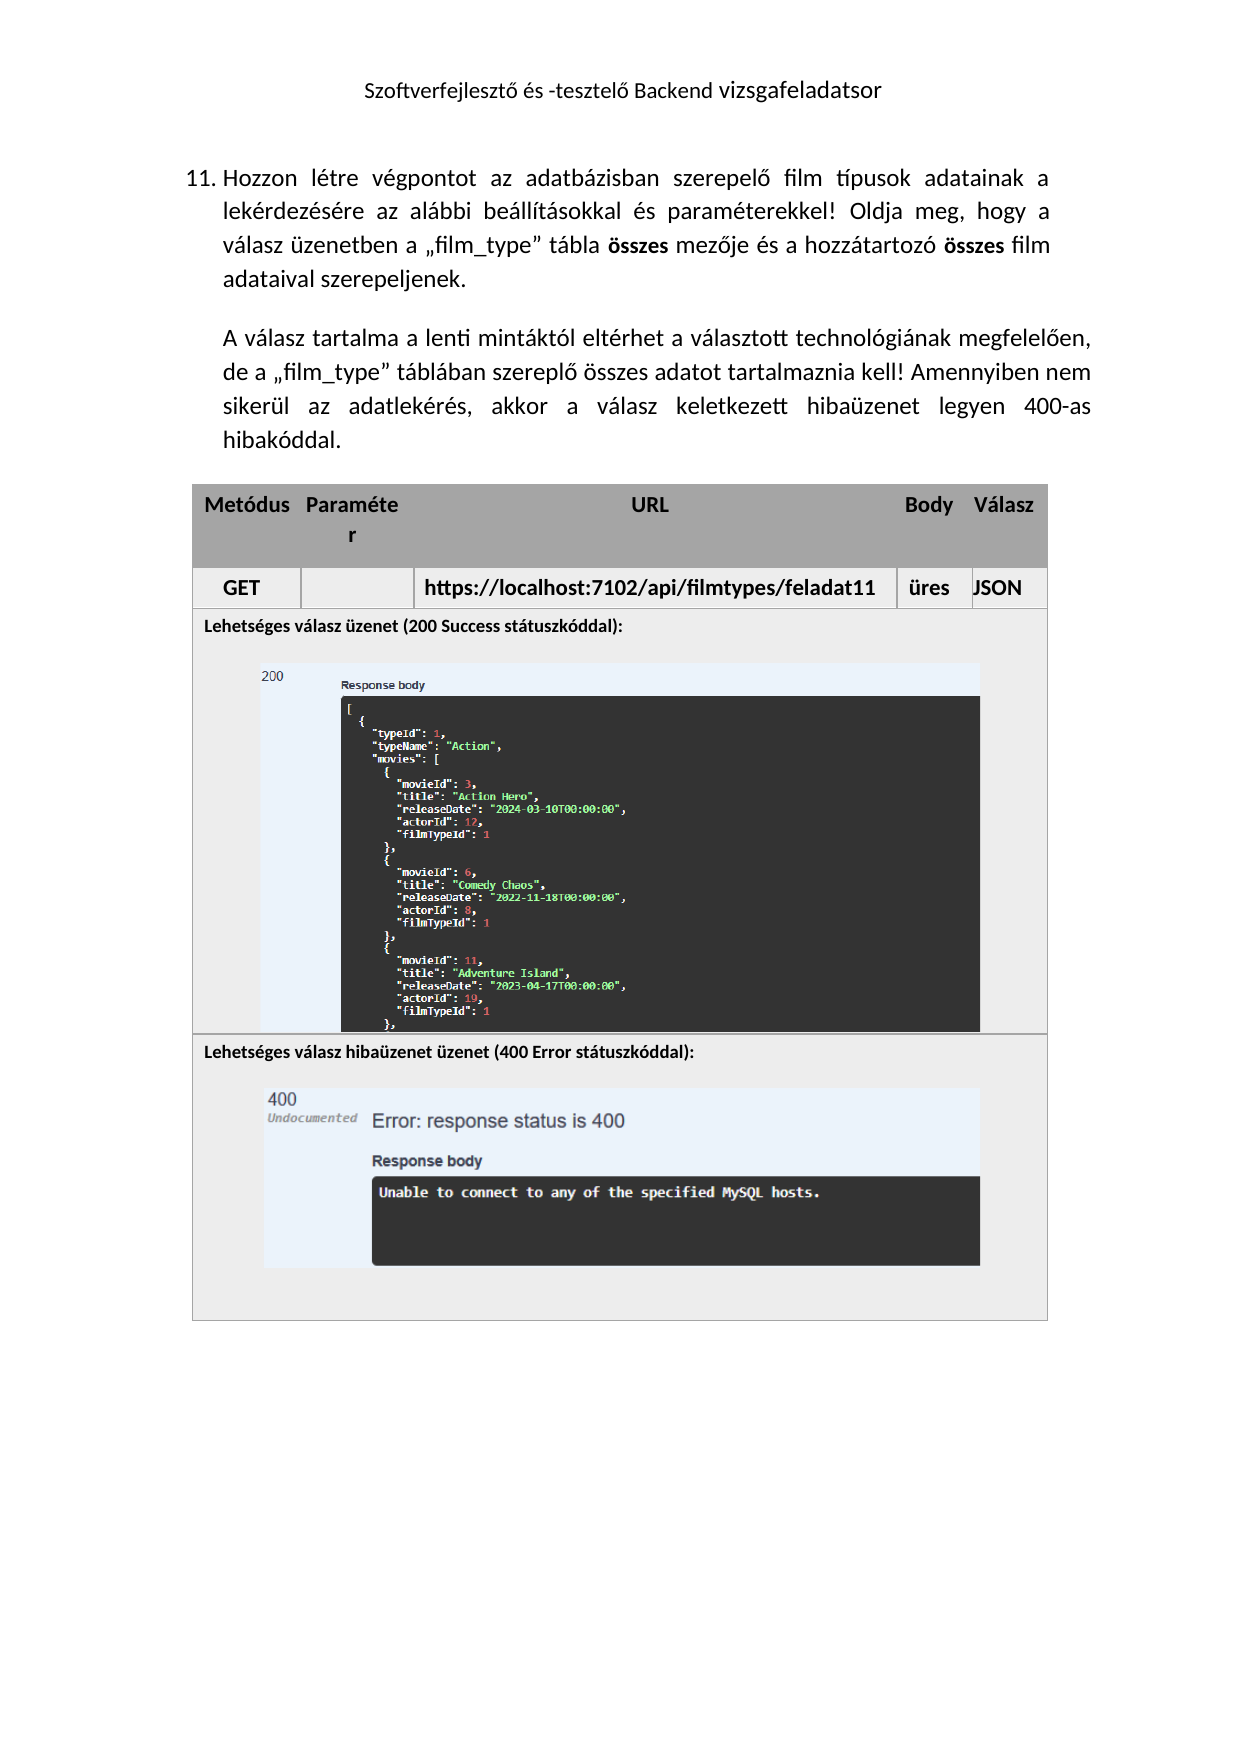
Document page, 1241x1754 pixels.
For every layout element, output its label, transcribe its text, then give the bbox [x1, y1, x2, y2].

table_cell https://localhost:7102/api/filmtypes/feladat11 [415, 568, 896, 607]
table_cell Lehetséges válasz üzenet (200 Success státuszkóddal): [193, 609, 1047, 1033]
table_cell JSON [973, 568, 1047, 607]
table_header Body [898, 485, 972, 566]
table_header URL [415, 485, 896, 566]
picture [260, 663, 981, 1032]
table_header Válasz [973, 485, 1047, 566]
picture [263, 1088, 981, 1268]
text A válasz tartalma a lenti mintáktól eltérhet a választott technológiának megfelelően, de a „film_type” táblában szereplő összes adatot tartalmaznia kell! Amennyiben nem sikerül az adatlekérés, akkor a válasz keletkezett hibaüzenet legyen 400-as hibakóddal. [223, 322, 1092, 455]
table_cell Lehetséges válasz hibaüzenet üzenet (400 Error státuszkóddal): [193, 1035, 1047, 1320]
table_header Metódus [193, 485, 300, 566]
list Hozzon létre végpontot az adatbázisban szerepelő film típusok adatainak a lekérdezésére az alábbi beállításokkal és paraméterekkel! Oldja meg, hogy a válasz üzenetben a „film_type” tábla összes mezője és a hozzátartozó összes film adataival szerepeljenek. [185, 162, 1050, 294]
table_cell [302, 568, 413, 607]
table_header Paraméter [302, 485, 413, 566]
table_cell GET [193, 568, 300, 607]
table_cell üres [898, 568, 972, 607]
